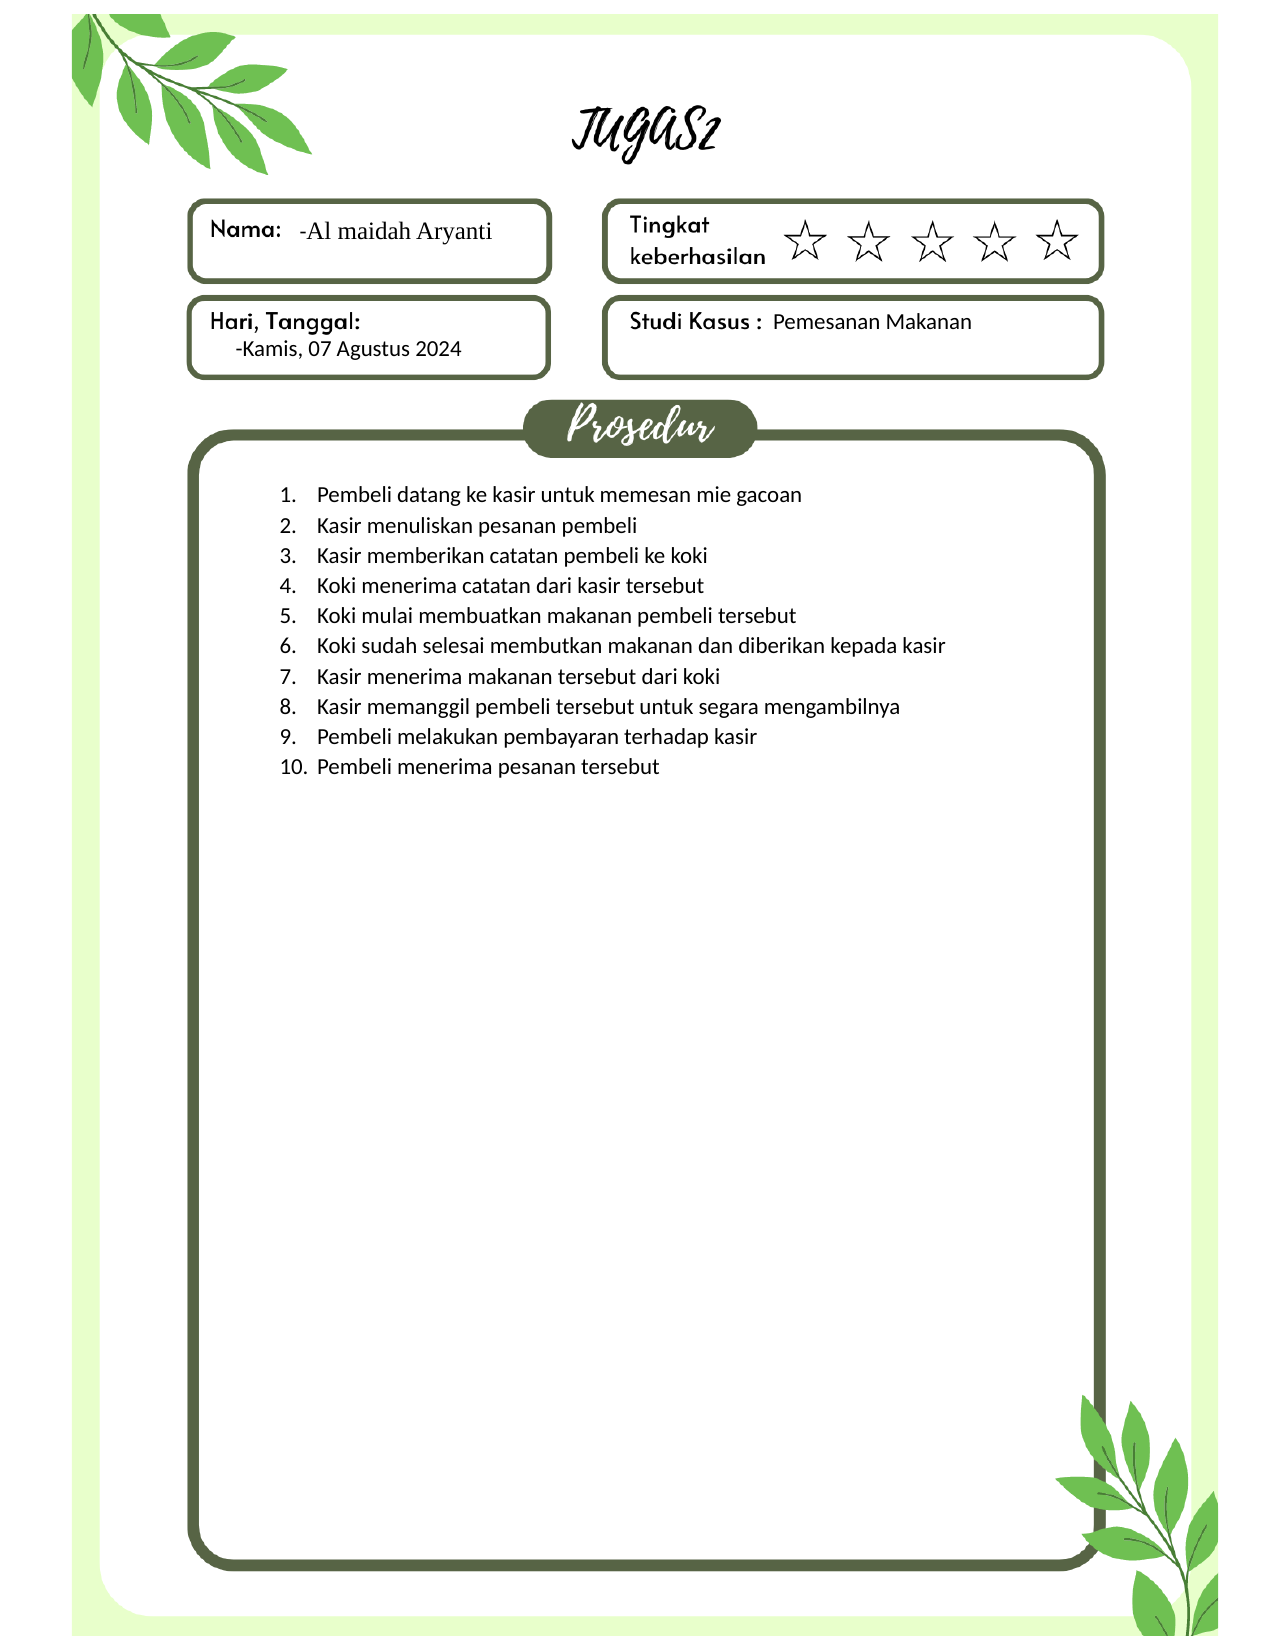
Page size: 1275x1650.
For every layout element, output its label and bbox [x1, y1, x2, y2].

picture [71, 14, 1219, 1636]
